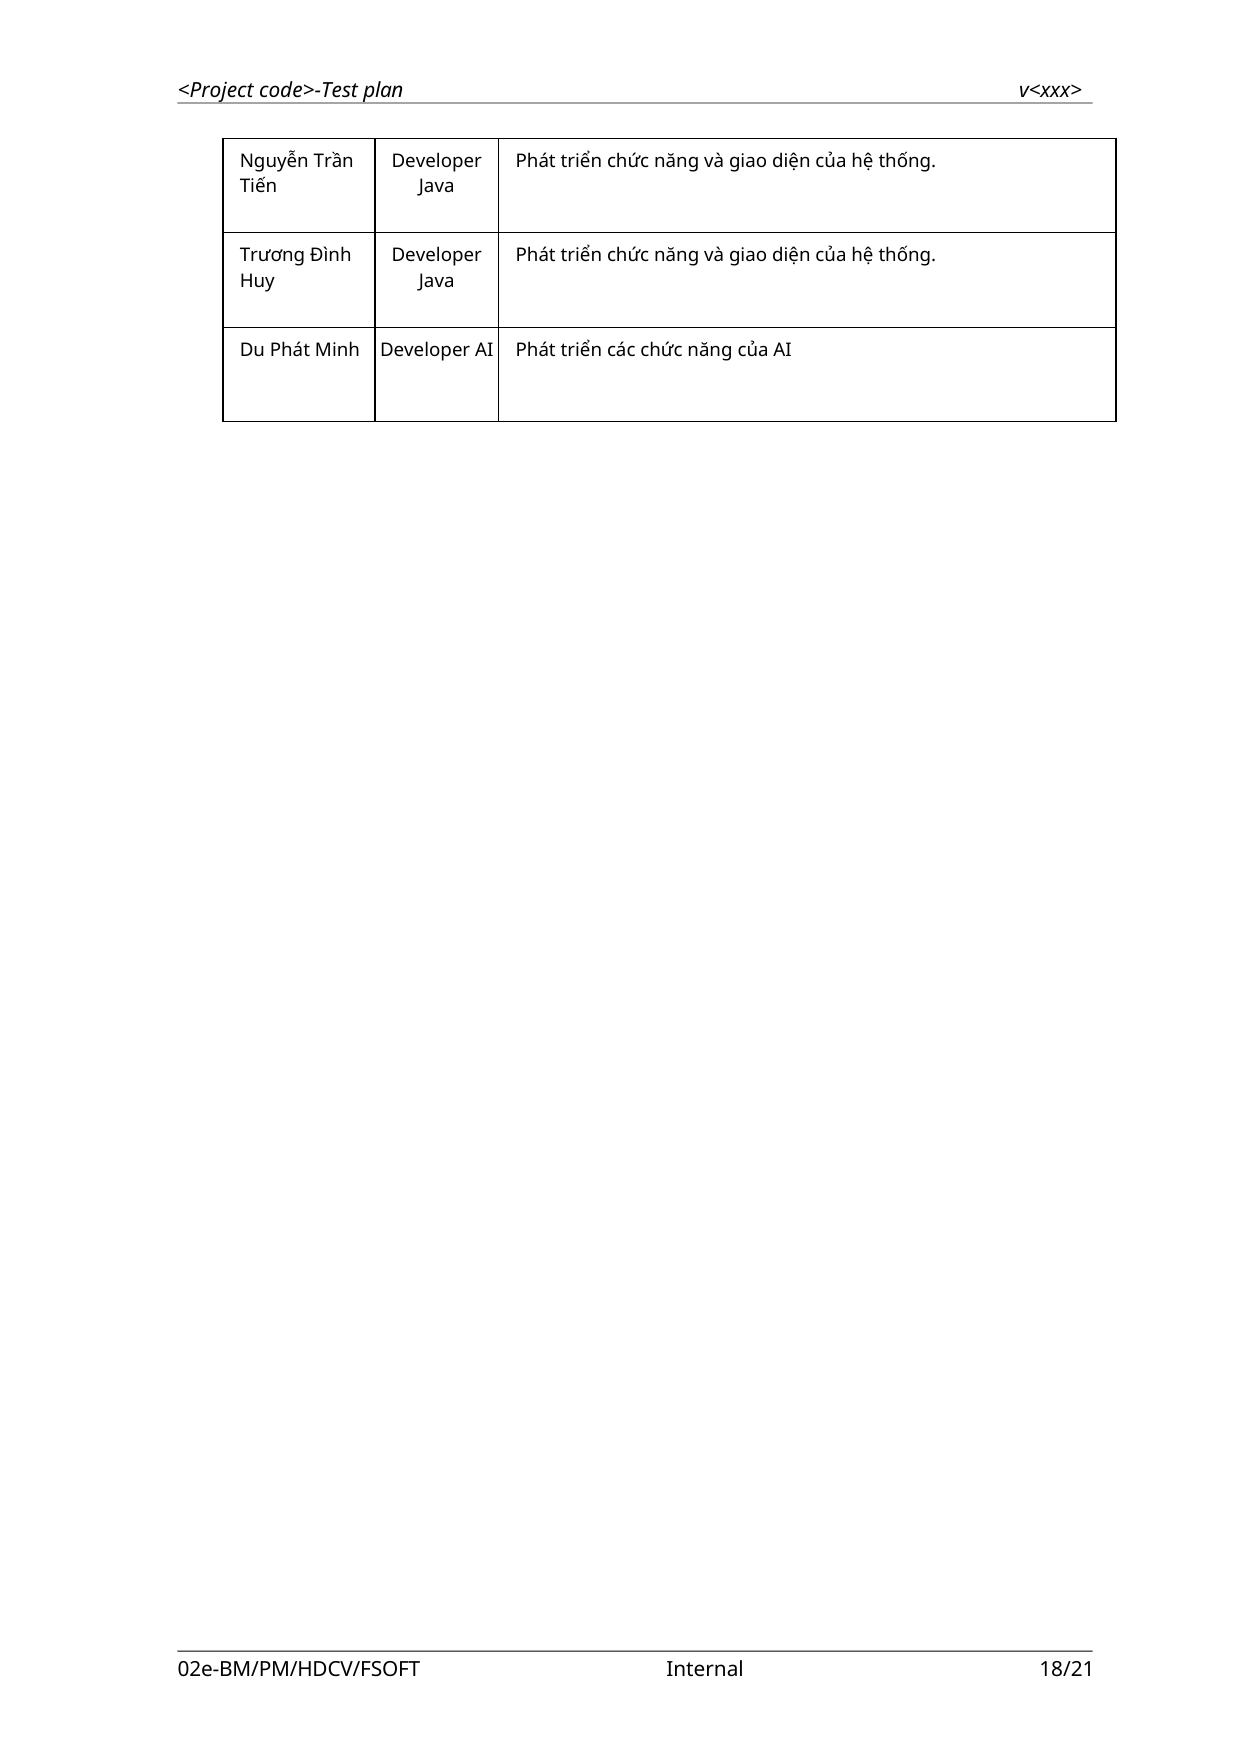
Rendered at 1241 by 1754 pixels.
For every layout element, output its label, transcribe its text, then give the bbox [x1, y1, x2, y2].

table_cell Developer AI [376, 328, 498, 421]
table_cell Phát triển các chức năng của AI [499, 328, 1115, 421]
table_cell Developer Java [376, 233, 498, 327]
table_cell Developer Java [376, 139, 498, 232]
table_cell Du Phát Minh [224, 328, 374, 421]
table_cell Nguyễn Trần Tiến [224, 139, 374, 232]
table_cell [499, 139, 1115, 232]
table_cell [499, 233, 1115, 327]
table_cell Trương Đình Huy [224, 233, 374, 327]
